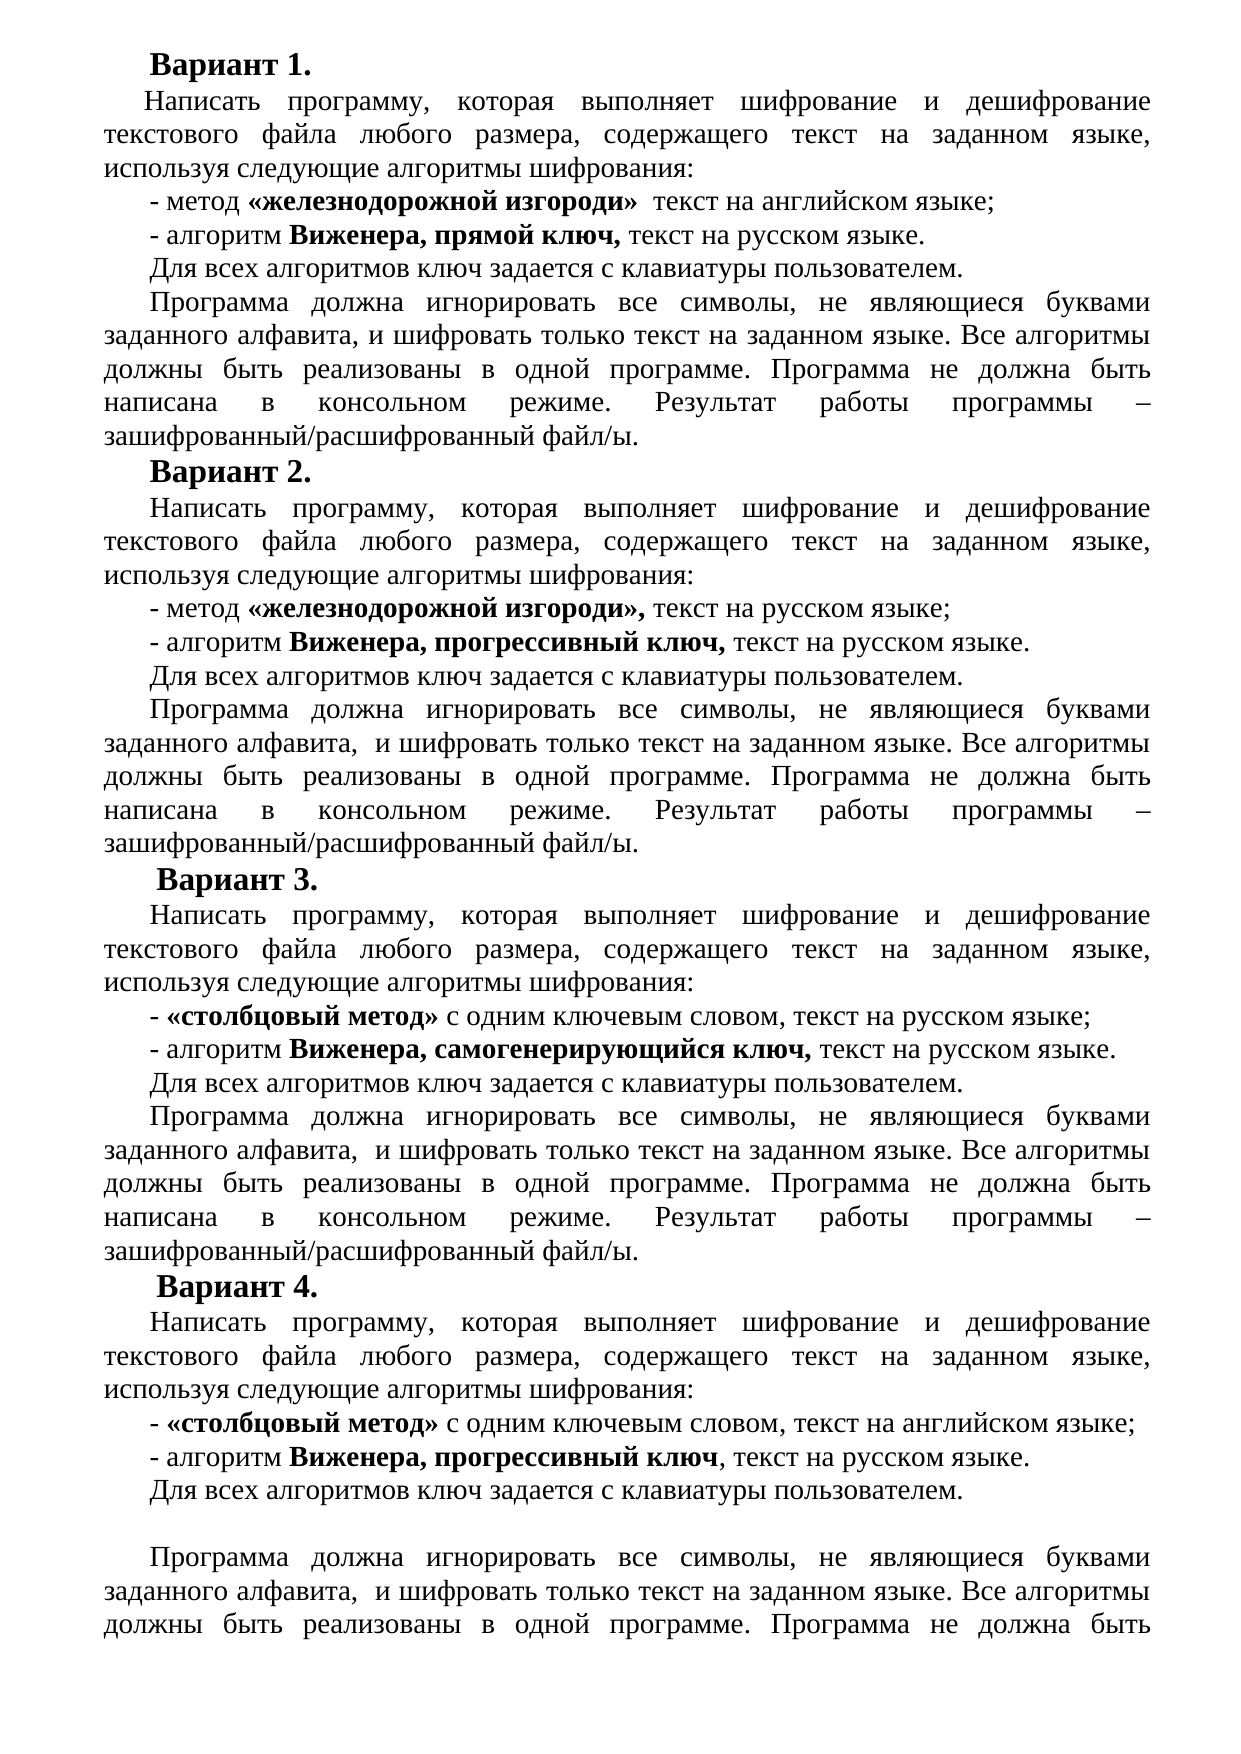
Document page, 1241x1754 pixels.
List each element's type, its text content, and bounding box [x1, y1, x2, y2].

text - алгоритм Виженера, прогрессивный ключ, текст на русском языке. [103, 1439, 1152, 1472]
text - алгоритм Виженера, прямой ключ, текст на русском языке. [103, 217, 1152, 250]
text Для всех алгоритмов ключ задается с клавиатуры пользователем. [103, 1065, 1152, 1098]
text Вариант 3. [103, 859, 1152, 897]
text - «столбцовый метод» с одним ключевым словом, текст на английском языке; [103, 1405, 1152, 1439]
text Вариант 4. [103, 1266, 1152, 1304]
text - метод «железнодорожной изгороди», текст на русском языке; [103, 591, 1152, 624]
text - алгоритм Виженера, самогенерирующийся ключ, текст на русском языке. [103, 1031, 1152, 1065]
text - «столбцовый метод» с одним ключевым словом, текст на русском языке; [103, 998, 1152, 1031]
text - алгоритм Виженера, прогрессивный ключ, текст на русском языке. [103, 624, 1152, 658]
text Для всех алгоритмов ключ задается с клавиатуры пользователем. [103, 658, 1152, 691]
text Для всех алгоритмов ключ задается с клавиатуры пользователем. [103, 250, 1152, 284]
text - метод «железнодорожной изгороди» текст на английском языке; [103, 183, 1152, 217]
text Для всех алгоритмов ключ задается с клавиатуры пользователем. [103, 1472, 1152, 1506]
text Вариант 1. [103, 44, 1152, 83]
text Вариант 2. [103, 452, 1152, 490]
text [103, 1539, 1152, 1640]
